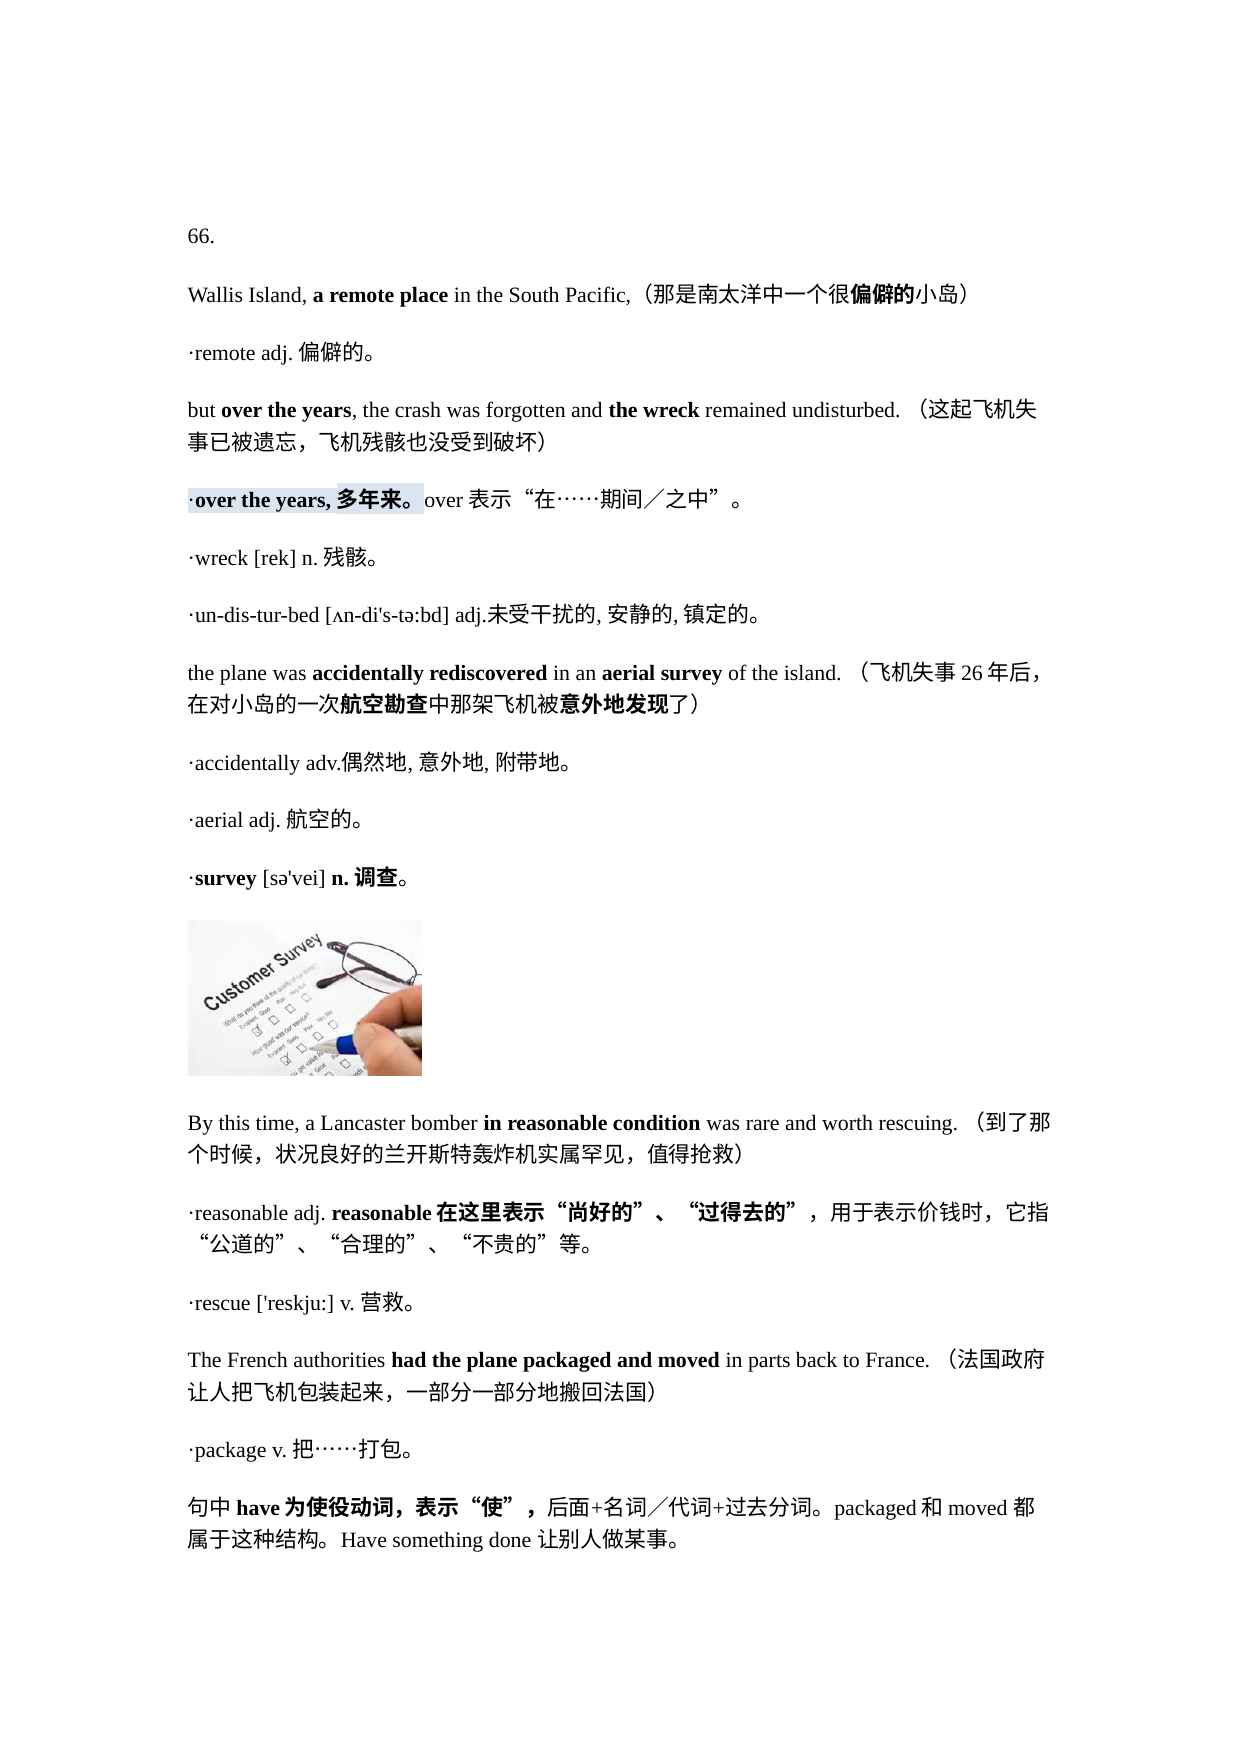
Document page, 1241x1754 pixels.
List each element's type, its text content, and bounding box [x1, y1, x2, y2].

text ·reasonable adj. reasonable在这里表示“尚好的”、“过得去的”，用于表示价钱时，它指“公道的”、“合理的”、“不贵的”等。 [187, 1194, 1053, 1259]
text ·rescue ['reskju:] v. 营救。 [187, 1284, 1053, 1317]
text ·over the years, 多年来。over 表示“在……期间／之中”。 [187, 482, 1053, 514]
text ·survey [sə'vei] n. 调查。 [187, 859, 1053, 892]
text ·remote adj. 偏僻的。 [187, 334, 1053, 367]
text The French authorities had the plane packaged and moved in parts back to France. （法国政府让人把飞机包装起来，一部分一部分地搬回法国） [187, 1342, 1053, 1407]
text ·aerial adj. 航空的。 [187, 802, 1053, 834]
text ·un-dis-tur-bed [ʌn-di's-tə:bd] adj.未受干扰的, 安静的, 镇定的。 [187, 597, 1053, 629]
text Wallis Island, a remote place in the South Pacific,（那是南太洋中一个很偏僻的小岛） [187, 277, 1053, 309]
text ·accidentally adv.偶然地, 意外地, 附带地。 [187, 744, 1053, 777]
text 句中 have为使役动词，表示“使”，后面+名词／代词+过去分词。packaged和 moved 都属于这种结构。Have something done 让别人做某事。 [187, 1489, 1053, 1554]
text ·package v. 把……打包。 [187, 1432, 1053, 1464]
text By this time, a Lancaster bomber in reasonable condition was rare and worth rescuing. （到了那个时候，状况良好的兰开斯特轰炸机实属罕见，值得抢救） [187, 1104, 1053, 1169]
text the plane was accidentally rediscovered in an aerial survey of the island. （飞机失事26年后，在对小岛的一次航空勘查中那架飞机被意外地发现了） [187, 654, 1053, 719]
text but over the years, the crash was forgotten and the wreck remained undisturbed. （这起飞机失事已被遗忘，飞机残骸也没受到破坏） [187, 392, 1053, 457]
picture [187, 920, 422, 1076]
text 66. [187, 219, 1053, 252]
text ·wreck [rek] n. 残骸。 [187, 539, 1053, 572]
